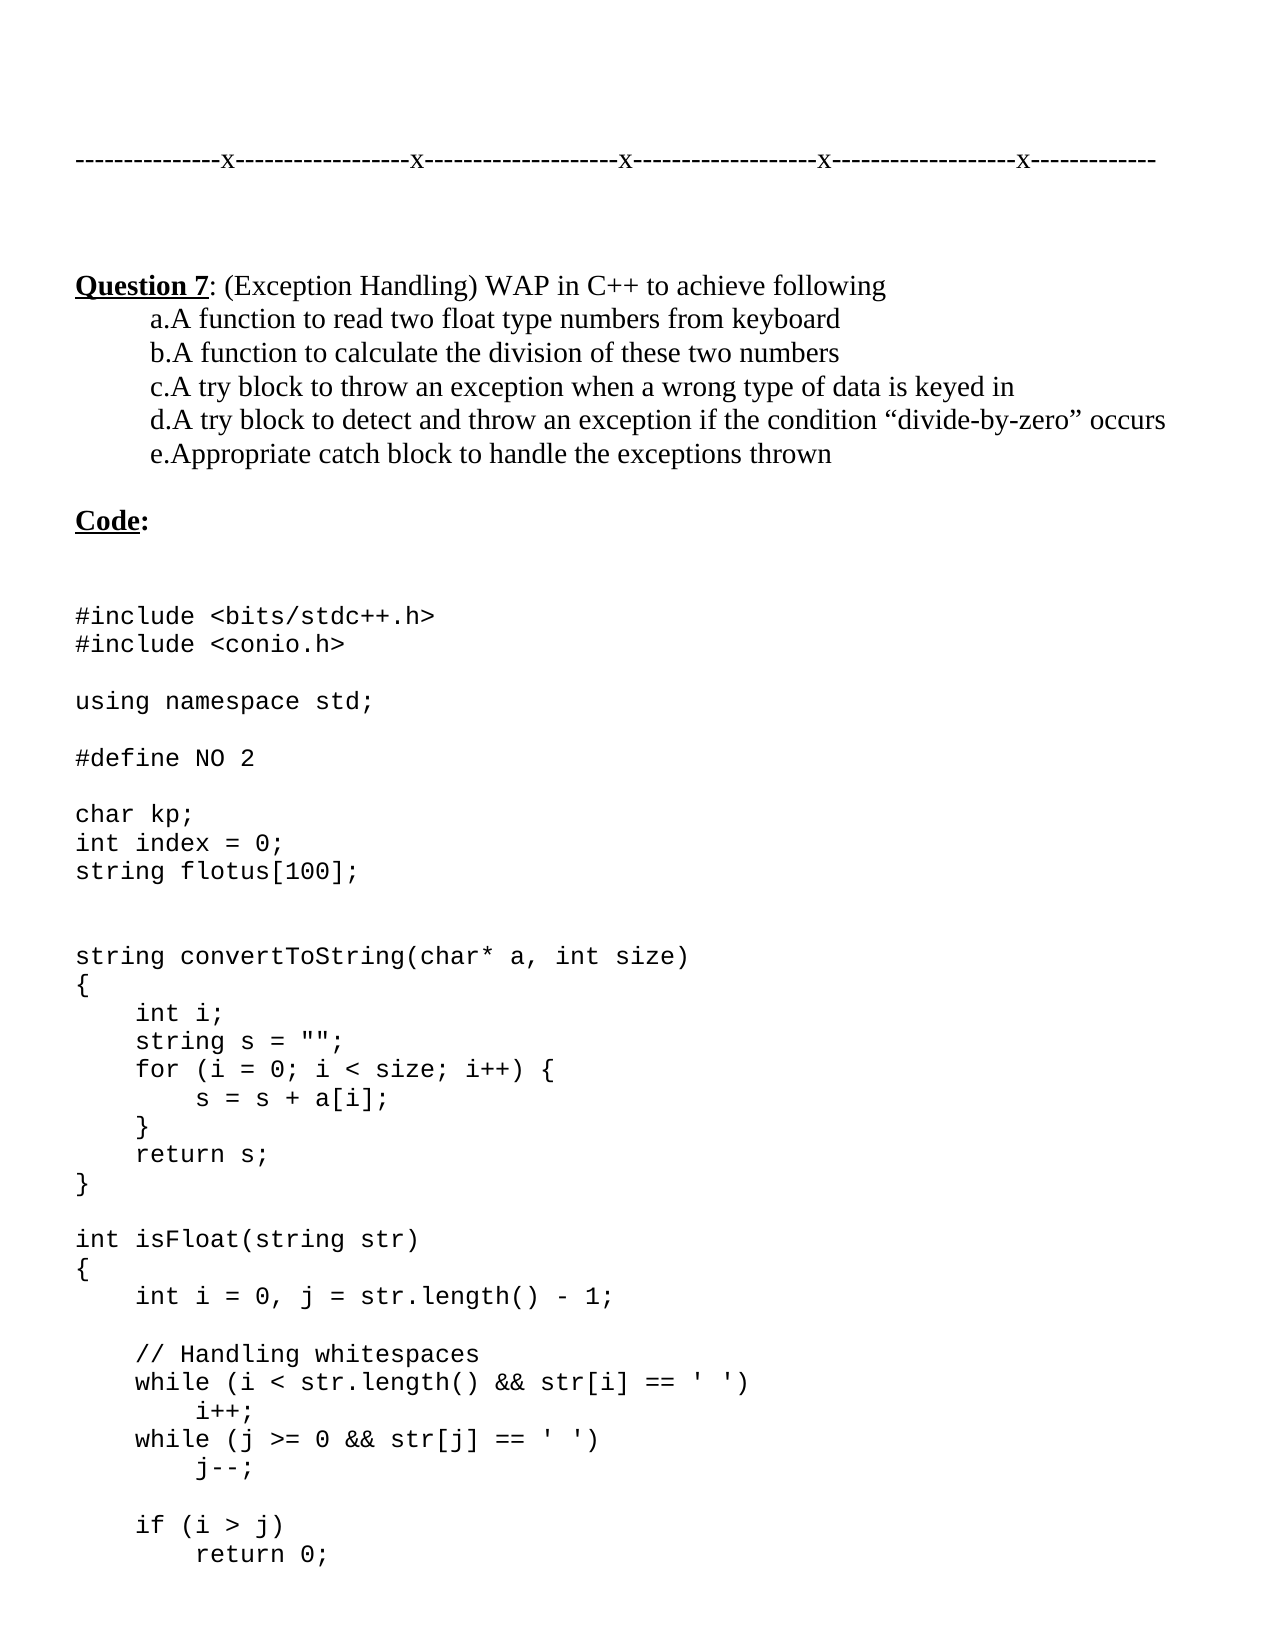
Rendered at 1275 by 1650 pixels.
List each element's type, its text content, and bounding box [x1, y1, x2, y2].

text ---------------x------------------x--------------------x-------------------x-------------------x------------- [75, 141, 1200, 174]
text int i; [75, 1000, 1200, 1028]
text { [75, 1255, 1200, 1283]
text string flotus[100]; [75, 858, 1200, 887]
text string convertToString(char* a, int size) [75, 943, 1200, 972]
text } [75, 1170, 1200, 1198]
text #include <conio.h> [75, 632, 1200, 660]
text #define NO 2 [75, 745, 1200, 773]
text i++; [75, 1398, 1200, 1427]
text using namespace std; [75, 688, 1200, 717]
text while (j >= 0 && str[j] == ' ') [75, 1427, 1200, 1455]
text c.A try block to throw an exception when a wrong type of data is keyed in [75, 369, 1200, 402]
text return 0; [75, 1541, 1200, 1570]
text } [75, 1113, 1200, 1142]
text int isFloat(string str) [75, 1227, 1200, 1255]
text char kp; [75, 802, 1200, 830]
text e.Appropriate catch block to handle the exceptions thrown [75, 436, 1200, 469]
text int index = 0; [75, 830, 1200, 858]
text s = s + a[i]; [75, 1085, 1200, 1113]
text b.A function to calculate the division of these two numbers [75, 335, 1200, 369]
text Question 7: (Exception Handling) WAP in C++ to achieve following [75, 268, 1200, 302]
text Code: [75, 503, 1200, 536]
text a.A function to read two float type numbers from keyboard [75, 302, 1200, 335]
text for (i = 0; i < size; i++) { [75, 1057, 1200, 1085]
text // Handling whitespaces [75, 1342, 1200, 1370]
text d.A try block to detect and throw an exception if the condition “divide-by-zero” occurs [150, 402, 1200, 436]
text #include <bits/stdc++.h> [75, 603, 1200, 632]
text int i = 0, j = str.length() - 1; [75, 1283, 1200, 1312]
text while (i < str.length() && str[i] == ' ') [75, 1370, 1200, 1398]
text { [75, 972, 1200, 1000]
text j--; [75, 1455, 1200, 1483]
text return s; [75, 1142, 1200, 1170]
text if (i > j) [75, 1513, 1200, 1541]
text string s = ""; [75, 1028, 1200, 1057]
